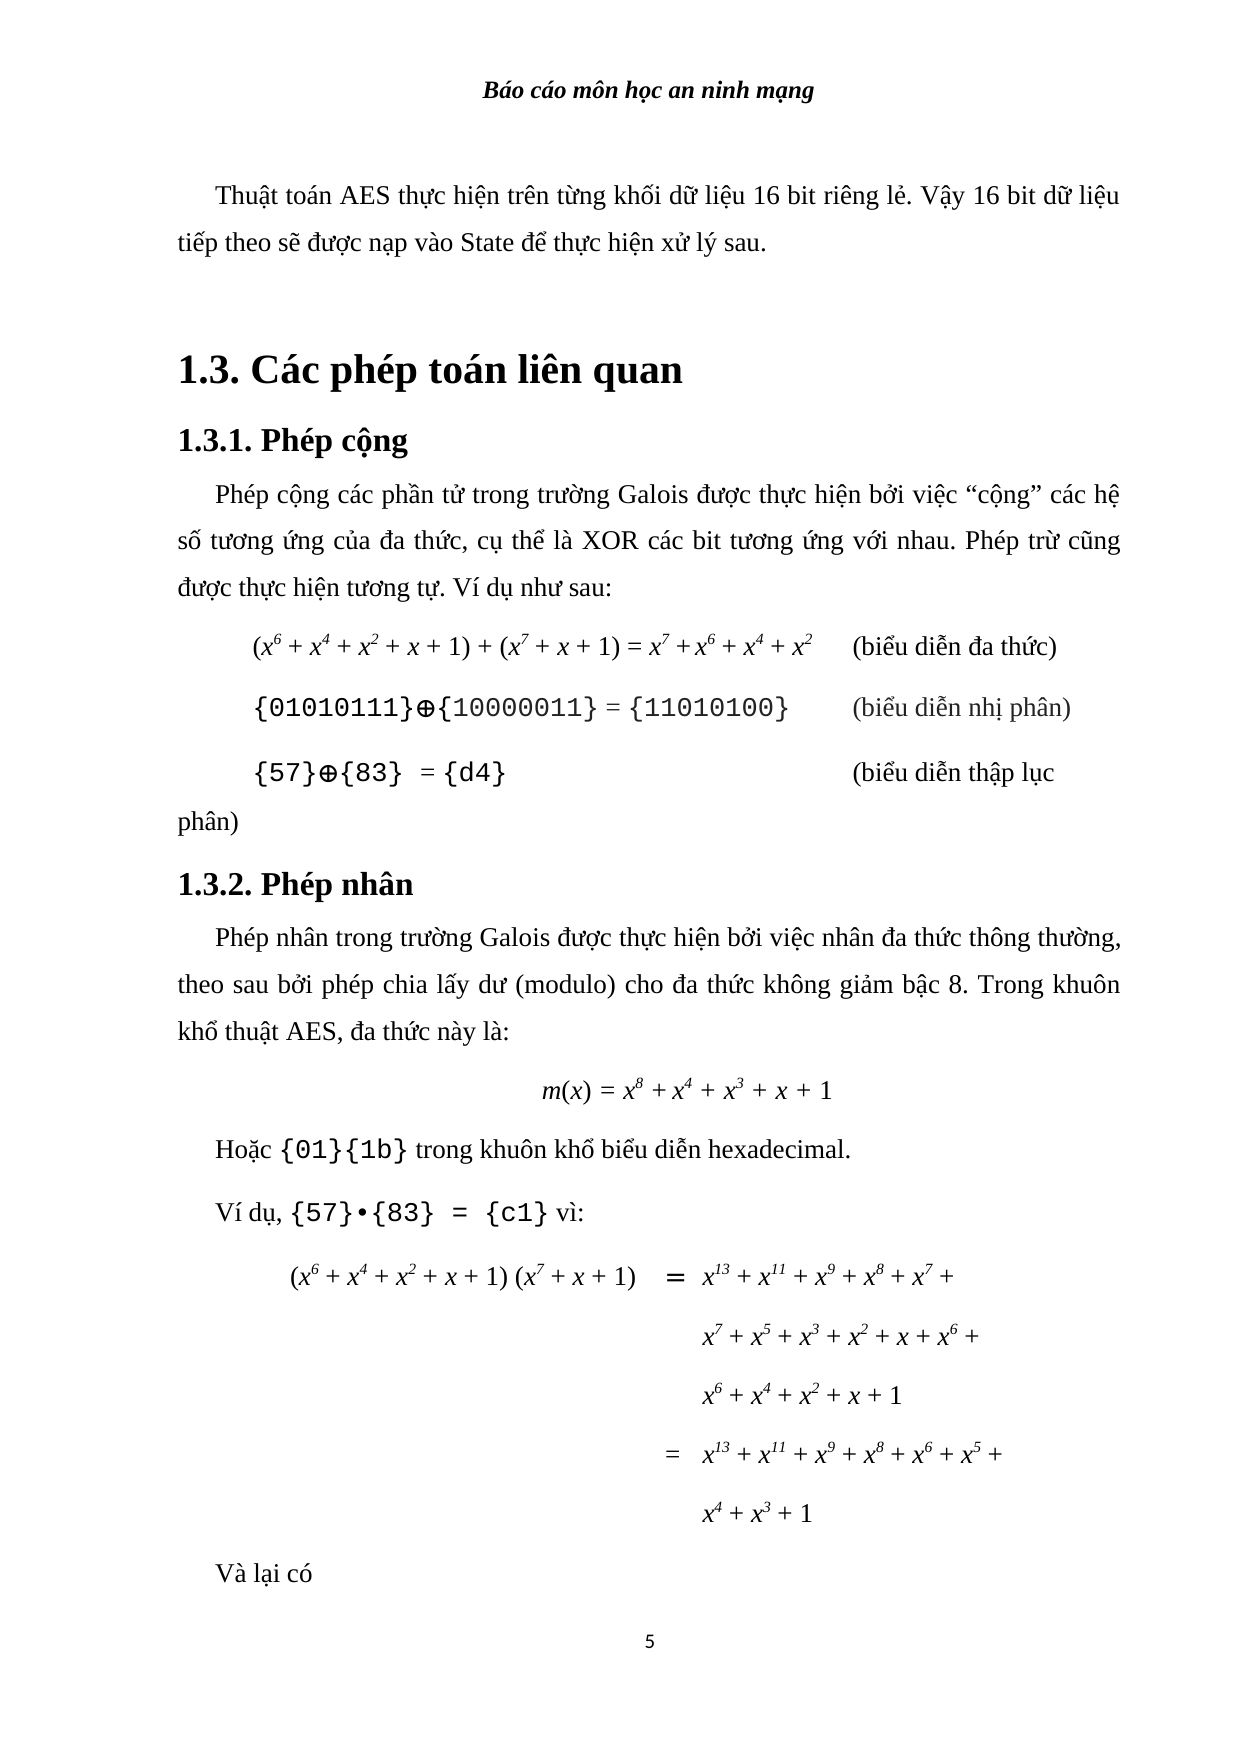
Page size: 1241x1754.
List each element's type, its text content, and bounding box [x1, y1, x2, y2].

text m(x) = x8 + x4 + x3 + x + 1 [177, 1074, 1122, 1105]
text {57}⊕{83} = {d4} (biểu diễn thập lục phân) [177, 754, 1122, 836]
text x4 + x3 + 1 [665, 1497, 1122, 1529]
text (x6 + x4 + x2 + x + 1) (x7 + x + 1) = x13 + x11 + x9 + x8 + x7 + [252, 1258, 1122, 1291]
subtitle 1.3.1. Phép cộng [177, 420, 1122, 458]
text Thuật toán AES thực hiện trên từng khối dữ liệu 16 bit riêng lẻ. Vậy 16 bit dữ liệu tiếp theo sẽ được nạp vào State để thực hiện xử lý sau. [177, 132, 1122, 257]
text Hoặc {01}{1b} trong khuôn khổ biểu diễn hexadecimal. [177, 1133, 1122, 1167]
text (x6 + x4 + x2 + x + 1) + (x7 + x + 1) = x7 + x6 + x4 + x2 (biểu diễn đa thức) [177, 630, 1122, 661]
text Và lại có [177, 1557, 1122, 1588]
text Ví dụ, {57}•{83} = {c1} vì: [177, 1196, 1122, 1229]
subtitle 1.3. Các phép toán liên quan [177, 344, 1122, 392]
subtitle 1.3.2. Phép nhân [177, 864, 1122, 902]
text {01010111}⊕{10000011} = {11010100} (biểu diễn nhị phân) [177, 689, 1122, 724]
text Phép cộng các phần tử trong trường Galois được thực hiện bởi việc “cộng” các hệ số tương ứng của đa thức, cụ thể là XOR các bit tương ứng với nhau. Phép trừ cũng được thực hiện tương tự. Ví dụ như sau: [177, 478, 1122, 602]
text x7 + x5 + x3 + x2 + x + x6 + [665, 1320, 1122, 1351]
text x6 + x4 + x2 + x + 1 [665, 1379, 1122, 1410]
text Phép nhân trong trường Galois được thực hiện bởi việc nhân đa thức thông thường, theo sau bởi phép chia lấy dư (modulo) cho đa thức không giảm bậc 8. Trong khuôn khổ thuật AES, đa thức này là: [177, 922, 1122, 1046]
text = x13 + x11 + x9 + x8 + x6 + x5 + [627, 1438, 1122, 1469]
